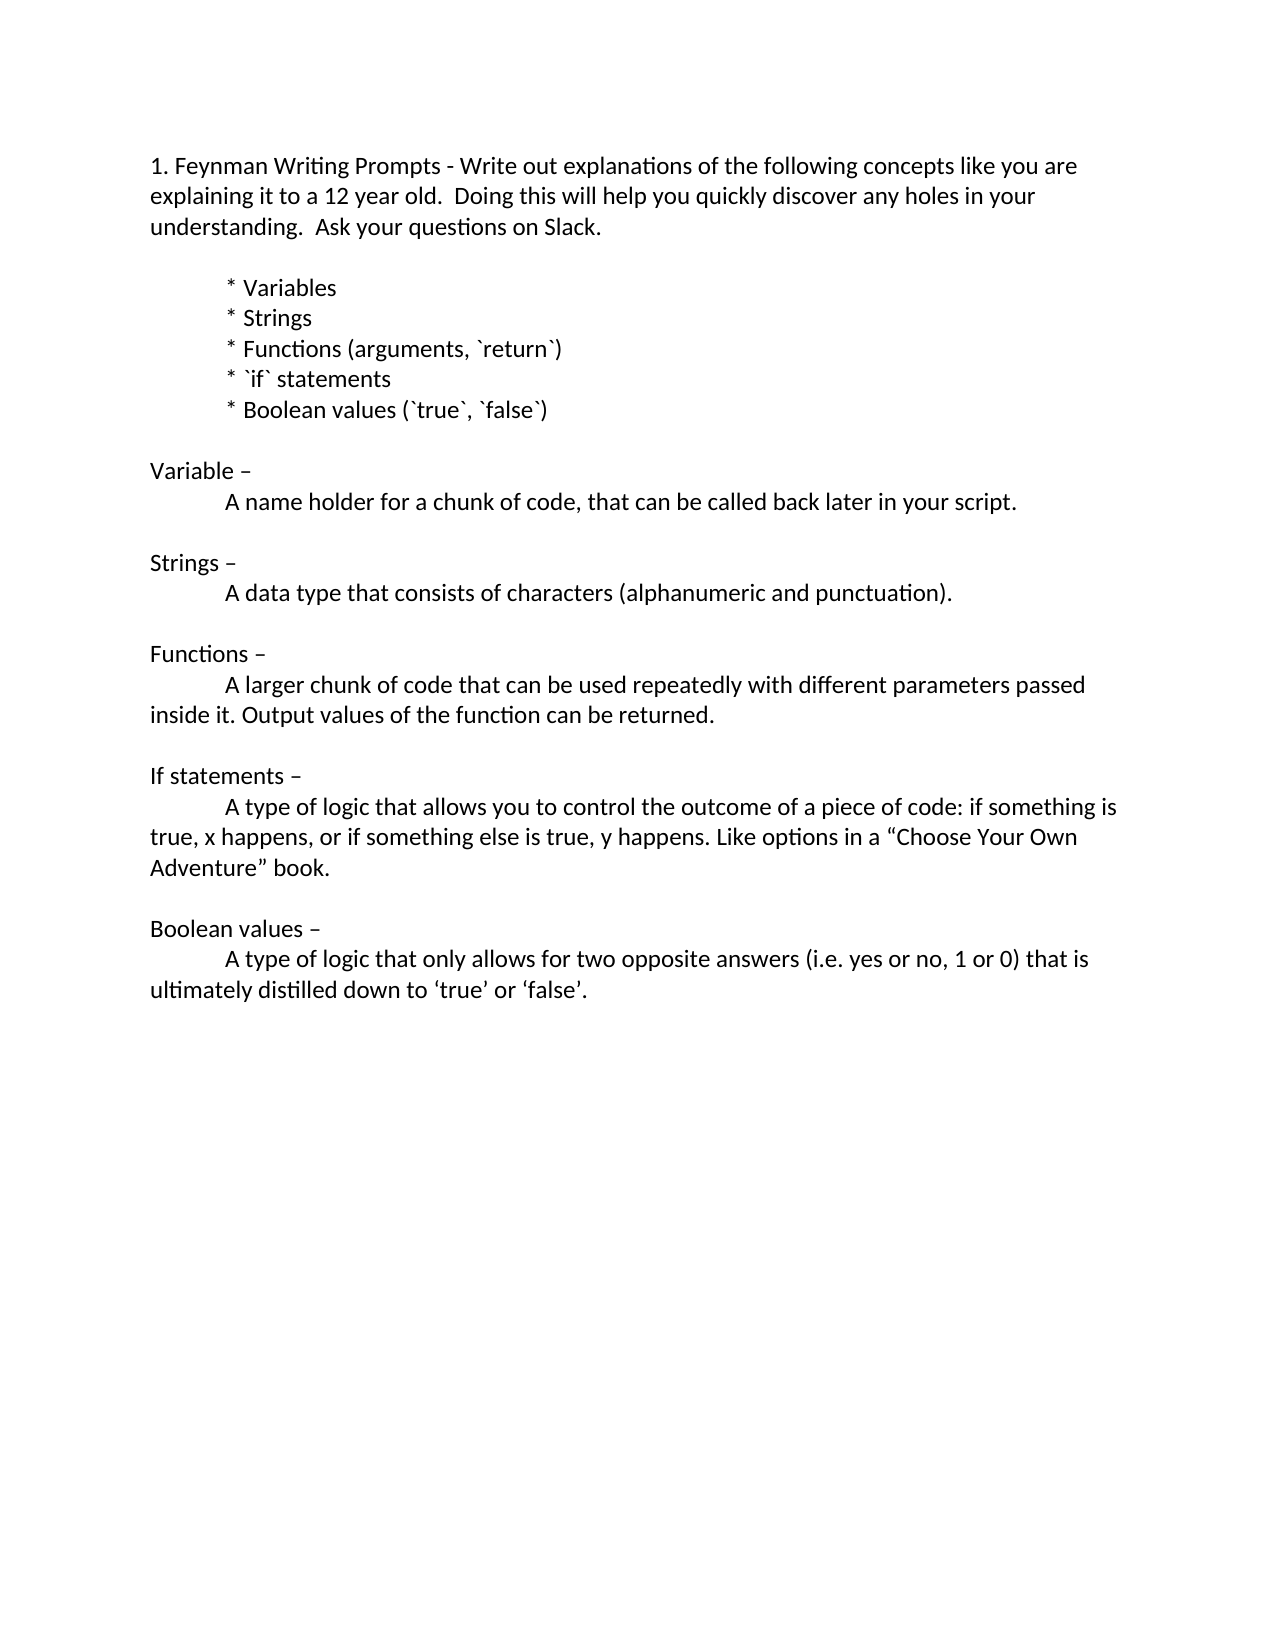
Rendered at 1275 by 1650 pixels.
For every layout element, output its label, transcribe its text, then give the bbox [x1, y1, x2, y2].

text * Functions (arguments, `return`) [150, 333, 1125, 364]
text Variable – [150, 455, 1125, 486]
text If statements – [150, 760, 1125, 791]
text A name holder for a chunk of code, that can be called back later in your script. [150, 486, 1125, 516]
text * Boolean values (`true`, `false`) [150, 394, 1125, 425]
text * `if` statements [150, 364, 1125, 394]
text 1. Feynman Writing Prompts - Write out explanations of the following concepts like you are explaining it to a 12 year old. Doing this will help you quickly discover any holes in your understanding. Ask your questions on Slack. [150, 150, 1125, 242]
text A type of logic that allows you to control the outcome of a piece of code: if something is true, x happens, or if something else is true, y happens. Like options in a “Choose Your Own Adventure” book. [150, 791, 1125, 882]
text A data type that consists of characters (alphanumeric and punctuation). [150, 577, 1125, 608]
text A larger chunk of code that can be used repeatedly with different parameters passed inside it. Output values of the function can be returned. [150, 669, 1125, 730]
text A type of logic that only allows for two opposite answers (i.e. yes or no, 1 or 0) that is ultimately distilled down to ‘true’ or ‘false’. [150, 943, 1125, 1004]
text Functions – [150, 638, 1125, 669]
text * Strings [150, 303, 1125, 333]
text * Variables [150, 272, 1125, 303]
text Strings – [150, 547, 1125, 577]
text Boolean values – [150, 913, 1125, 943]
